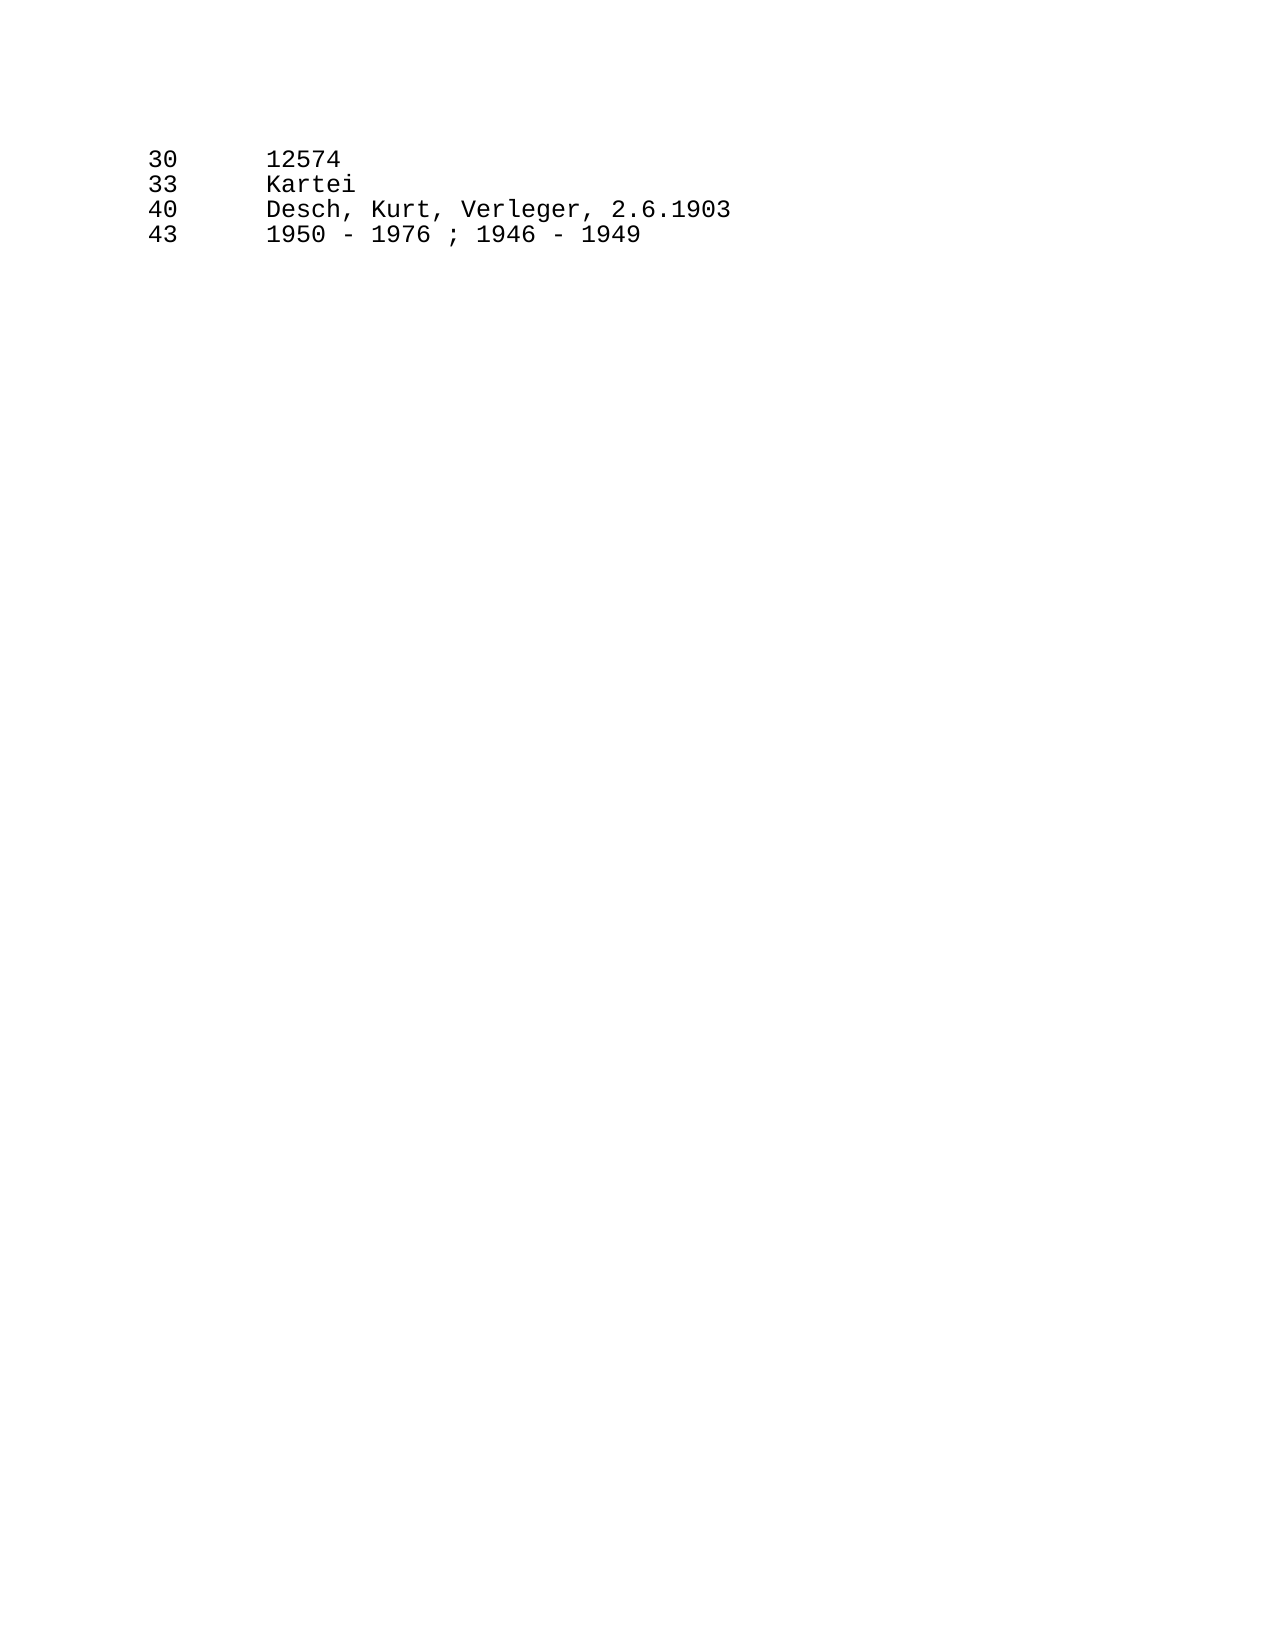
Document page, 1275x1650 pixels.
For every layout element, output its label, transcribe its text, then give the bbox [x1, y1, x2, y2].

text 30 12574 [148, 148, 1127, 173]
text 33 Kartei [148, 173, 1127, 198]
text 40 p[1{Desch}, 2{Kurt}, 5{Verleger}, 7{2.6.1903}]p [148, 198, 1127, 223]
text 43 1950 - 1976 ; 1946 - 1949 [148, 223, 1127, 248]
